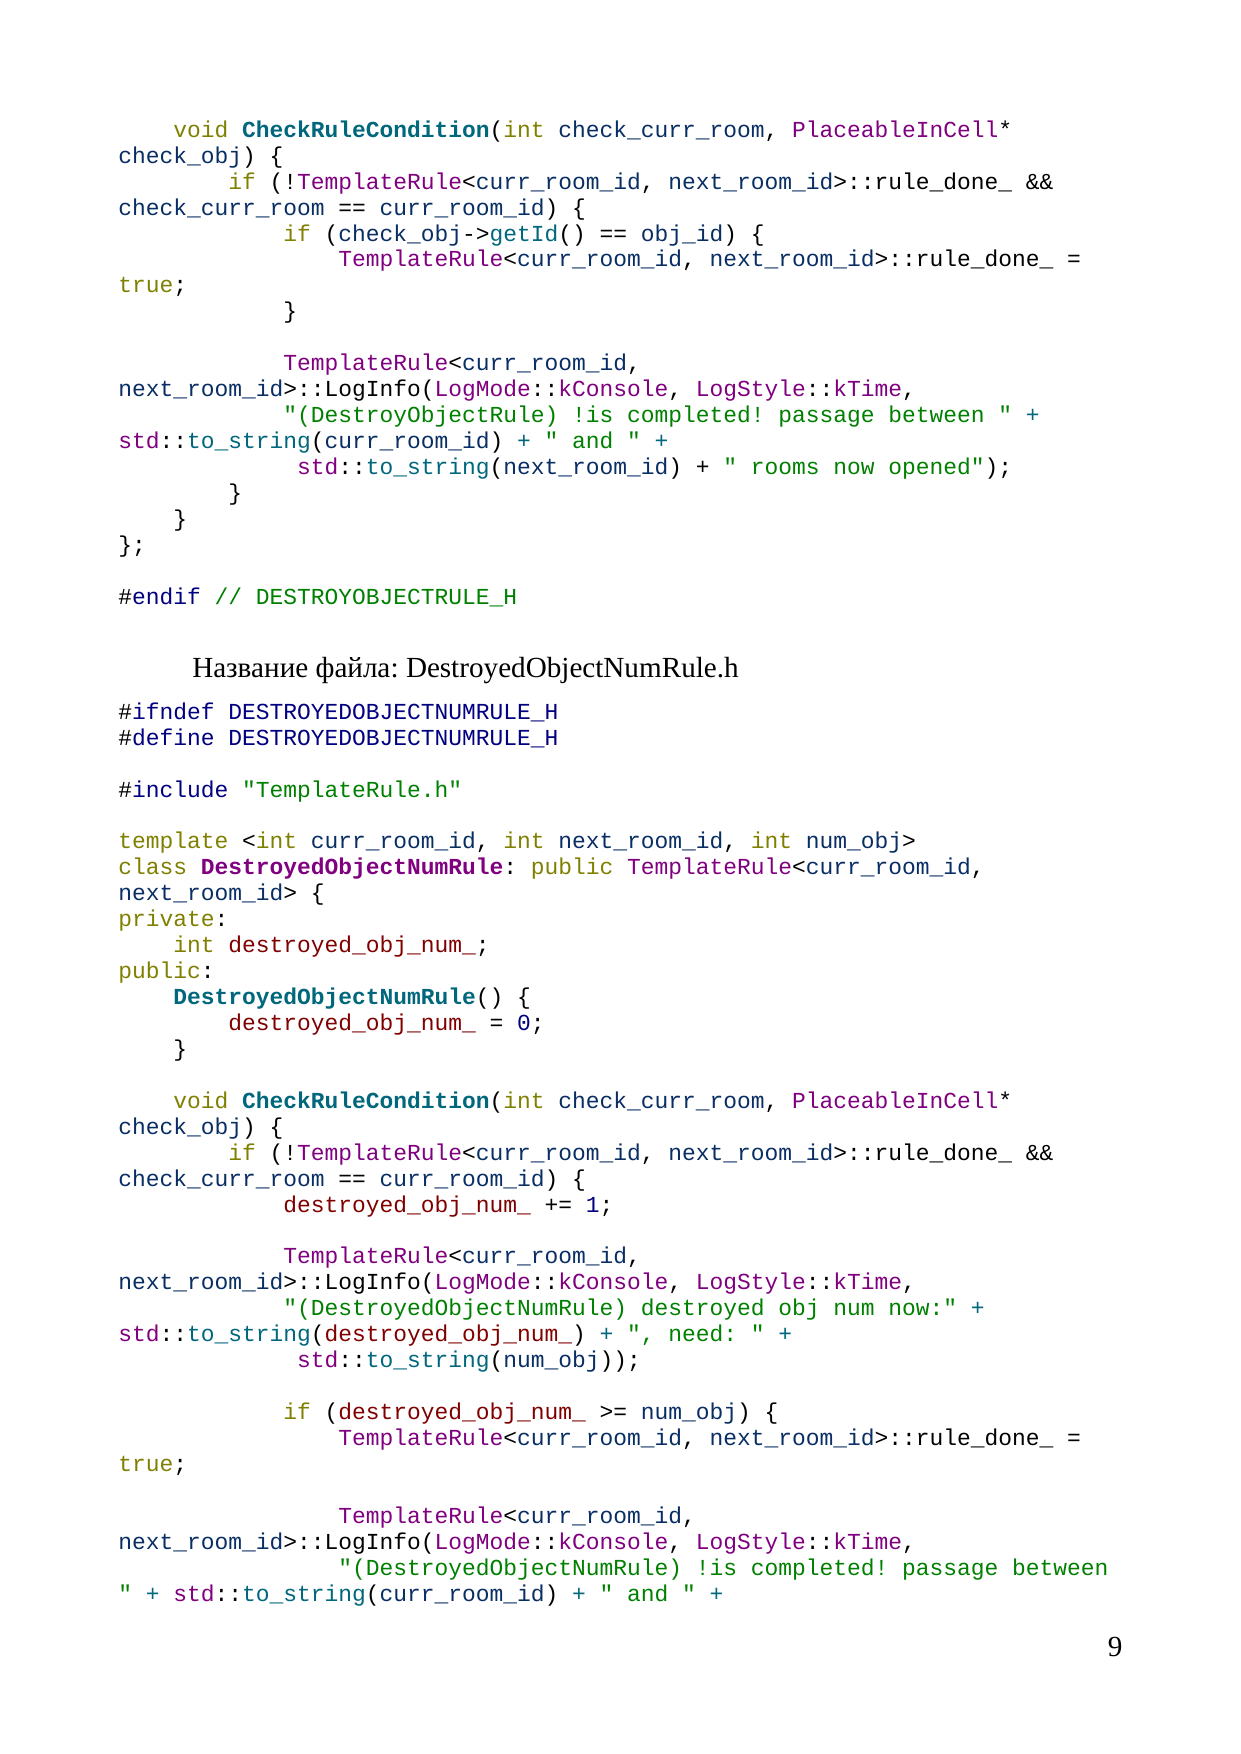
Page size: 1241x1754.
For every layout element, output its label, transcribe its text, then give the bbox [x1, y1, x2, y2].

text TemplateRule<curr_room_id, next_room_id>::rule_done_ = true; [118, 1426, 1122, 1478]
text } [118, 481, 1122, 507]
text destroyed_obj_num_ += 1; [118, 1193, 1122, 1219]
text TemplateRule<curr_room_id, next_room_id>::LogInfo(LogMode::kConsole, LogStyle::kTime, [118, 1245, 1122, 1297]
text #include "TemplateRule.h" [118, 778, 1122, 804]
text std::to_string(next_room_id) + " rooms now opened"); [118, 455, 1122, 481]
text DestroyedObjectNumRule() { [118, 985, 1122, 1011]
text } [118, 300, 1122, 326]
text void CheckRuleCondition(int check_curr_room, PlaceableInCell* check_obj) { [118, 1089, 1122, 1141]
text public: [118, 959, 1122, 985]
text std::to_string(num_obj)); [118, 1348, 1122, 1374]
text #endif // DESTROYOBJECTRULE_H [118, 585, 1122, 611]
text }; [118, 533, 1122, 559]
text TemplateRule<curr_room_id, next_room_id>::LogInfo(LogMode::kConsole, LogStyle::kTime, [118, 1504, 1122, 1556]
text "(DestroyedObjectNumRule) destroyed obj num now:" + std::to_string(destroyed_obj_num_) + ", need: " + [118, 1297, 1122, 1348]
text int destroyed_obj_num_; [118, 933, 1122, 959]
text void CheckRuleCondition(int check_curr_room, PlaceableInCell* check_obj) { [118, 118, 1122, 170]
text if (!TemplateRule<curr_room_id, next_room_id>::rule_done_ && check_curr_room == curr_room_id) { [118, 170, 1122, 222]
text template <int curr_room_id, int next_room_id, int num_obj> [118, 830, 1122, 856]
text } [118, 1037, 1122, 1063]
text TemplateRule<curr_room_id, next_room_id>::rule_done_ = true; [118, 248, 1122, 300]
text class DestroyedObjectNumRule: public TemplateRule<curr_room_id, next_room_id> { [118, 856, 1122, 908]
text if (check_obj->getId() == obj_id) { [118, 222, 1122, 248]
text if (destroyed_obj_num_ >= num_obj) { [118, 1400, 1122, 1426]
text Название файла: DestroyedObjectNumRule.h [118, 650, 1122, 683]
text "(DestroyedObjectNumRule) !is completed! passage between " + std::to_string(curr_room_id) + " and " + [118, 1556, 1122, 1608]
text private: [118, 908, 1122, 933]
text destroyed_obj_num_ = 0; [118, 1011, 1122, 1037]
text #ifndef DESTROYEDOBJECTNUMRULE_H [118, 700, 1122, 726]
text #define DESTROYEDOBJECTNUMRULE_H [118, 726, 1122, 752]
text } [118, 507, 1122, 533]
text if (!TemplateRule<curr_room_id, next_room_id>::rule_done_ && check_curr_room == curr_room_id) { [118, 1141, 1122, 1193]
text TemplateRule<curr_room_id, next_room_id>::LogInfo(LogMode::kConsole, LogStyle::kTime, [118, 352, 1122, 403]
text "(DestroyObjectRule) !is completed! passage between " + std::to_string(curr_room_id) + " and " + [118, 403, 1122, 455]
